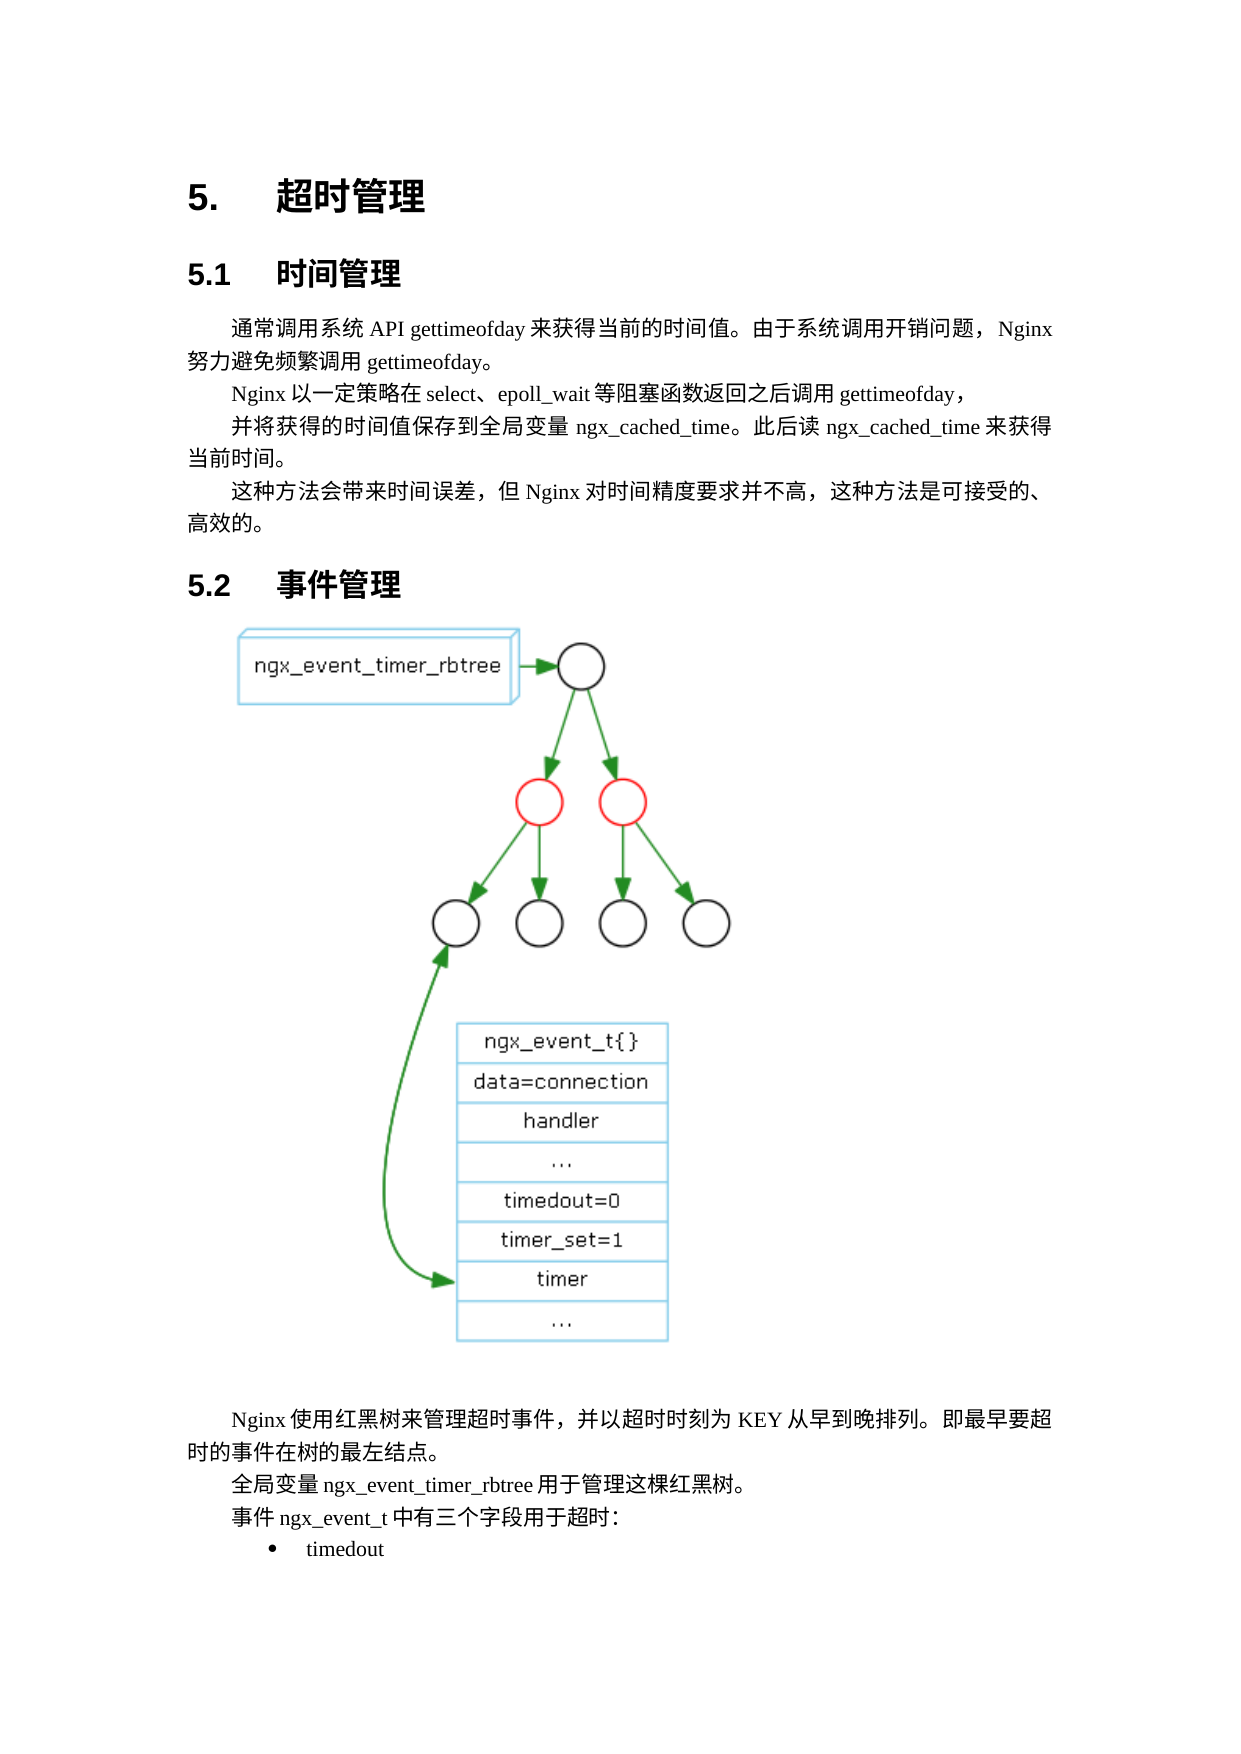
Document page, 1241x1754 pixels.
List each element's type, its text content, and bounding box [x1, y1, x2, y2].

subtitle 超时管理 [187, 162, 1053, 227]
subtitle 时间管理 [187, 239, 1053, 304]
subtitle 事件管理 [187, 551, 1053, 616]
text 全局变量ngx_event_timer_rbtree用于管理这棵红黑树。 [187, 1467, 1053, 1499]
text Nginx使用红黑树来管理超时事件，并以超时时刻为KEY从早到晚排列。即最早要超时的事件在树的最左结点。 [187, 1402, 1053, 1467]
text 通常调用系统API gettimeofday来获得当前的时间值。由于系统调用开销问题，Nginx努力避免频繁调用gettimeofday。 [187, 311, 1053, 376]
text 事件ngx_event_t中有三个字段用于超时： [187, 1499, 1053, 1532]
list timedout [269, 1532, 1053, 1564]
picture [231, 622, 738, 1352]
text 并将获得的时间值保存到全局变量ngx_cached_time。此后读ngx_cached_time来获得当前时间。 [187, 408, 1053, 473]
text Nginx以一定策略在select、epoll_wait等阻塞函数返回之后调用gettimeofday， [187, 376, 1053, 408]
text 这种方法会带来时间误差，但Nginx对时间精度要求并不高，这种方法是可接受的、高效的。 [187, 473, 1053, 538]
